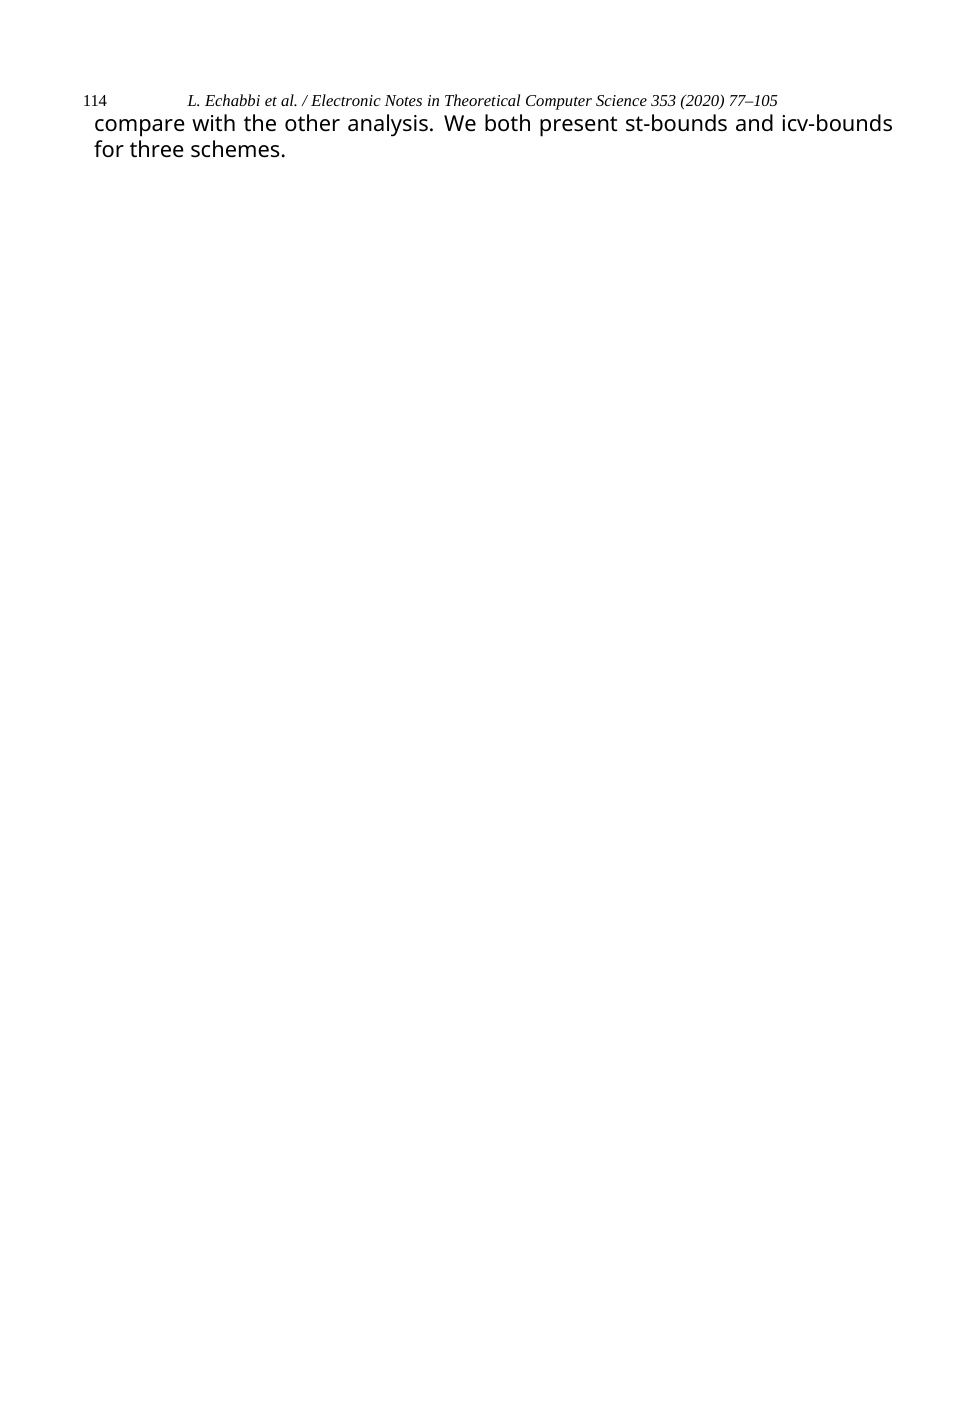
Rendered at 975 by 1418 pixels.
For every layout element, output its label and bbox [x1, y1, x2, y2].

text [94, 110, 893, 164]
